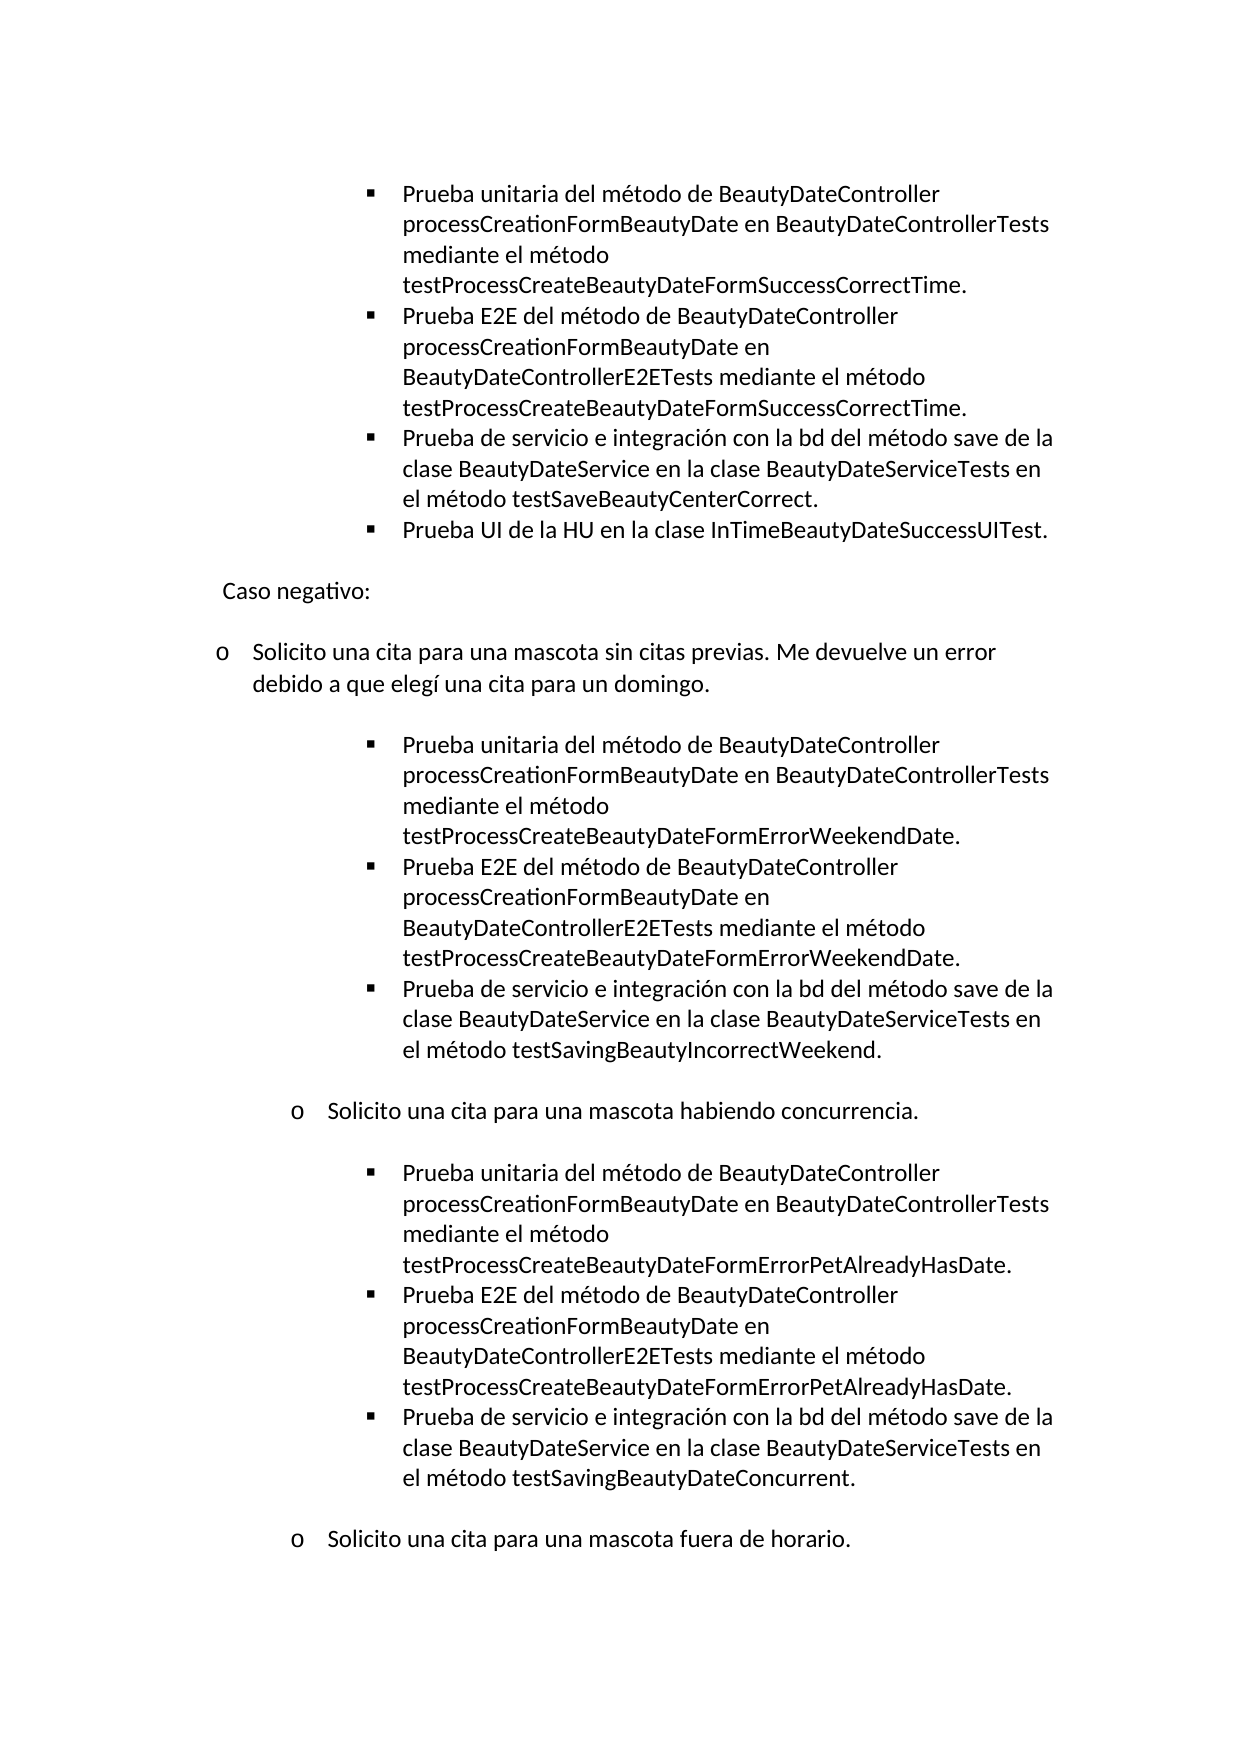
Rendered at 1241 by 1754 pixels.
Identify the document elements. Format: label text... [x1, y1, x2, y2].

list Prueba de servicio e integración con la bd del método save de la clase BeautyDateService en la clase BeautyDateServiceTests en el método testSavingBeautyIncorrectWeekend. [365, 973, 1063, 1064]
list Prueba E2E del método de BeautyDateController processCreationFormBeautyDate en BeautyDateControllerE2ETests mediante el método testProcessCreateBeautyDateFormErrorPetAlreadyHasDate. [365, 1279, 1063, 1401]
list Prueba unitaria del método de BeautyDateController processCreationFormBeautyDate en BeautyDateControllerTests mediante el método testProcessCreateBeautyDateFormErrorWeekendDate. [365, 729, 1063, 851]
list Solicito una cita para una mascota fuera de horario. [290, 1523, 1063, 1555]
list Prueba unitaria del método de BeautyDateController processCreationFormBeautyDate en BeautyDateControllerTests mediante el método testProcessCreateBeautyDateFormErrorPetAlreadyHasDate. [365, 1157, 1063, 1279]
list Prueba de servicio e integración con la bd del método save de la clase BeautyDateService en la clase BeautyDateServiceTests en el método testSavingBeautyDateConcurrent. [365, 1401, 1063, 1493]
list Prueba E2E del método de BeautyDateController processCreationFormBeautyDate en BeautyDateControllerE2ETests mediante el método testProcessCreateBeautyDateFormSuccessCorrectTime. [365, 300, 1063, 422]
list Prueba E2E del método de BeautyDateController processCreationFormBeautyDate en BeautyDateControllerE2ETests mediante el método testProcessCreateBeautyDateFormErrorWeekendDate. [365, 851, 1063, 973]
list Prueba UI de la HU en la clase InTimeBeautyDateSuccessUITest. [365, 514, 1063, 544]
list Prueba de servicio e integración con la bd del método save de la clase BeautyDateService en la clase BeautyDateServiceTests en el método testSaveBeautyCenterCorrect. [365, 422, 1063, 514]
text Caso negativo: [177, 575, 1063, 605]
list Solicito una cita para una mascota habiendo concurrencia. [290, 1095, 1063, 1127]
list Prueba unitaria del método de BeautyDateController processCreationFormBeautyDate en BeautyDateControllerTests mediante el método testProcessCreateBeautyDateFormSuccessCorrectTime. [365, 178, 1063, 300]
list Solicito una cita para una mascota sin citas previas. Me devuelve un error debido a que elegí una cita para un domingo. [215, 636, 1063, 698]
